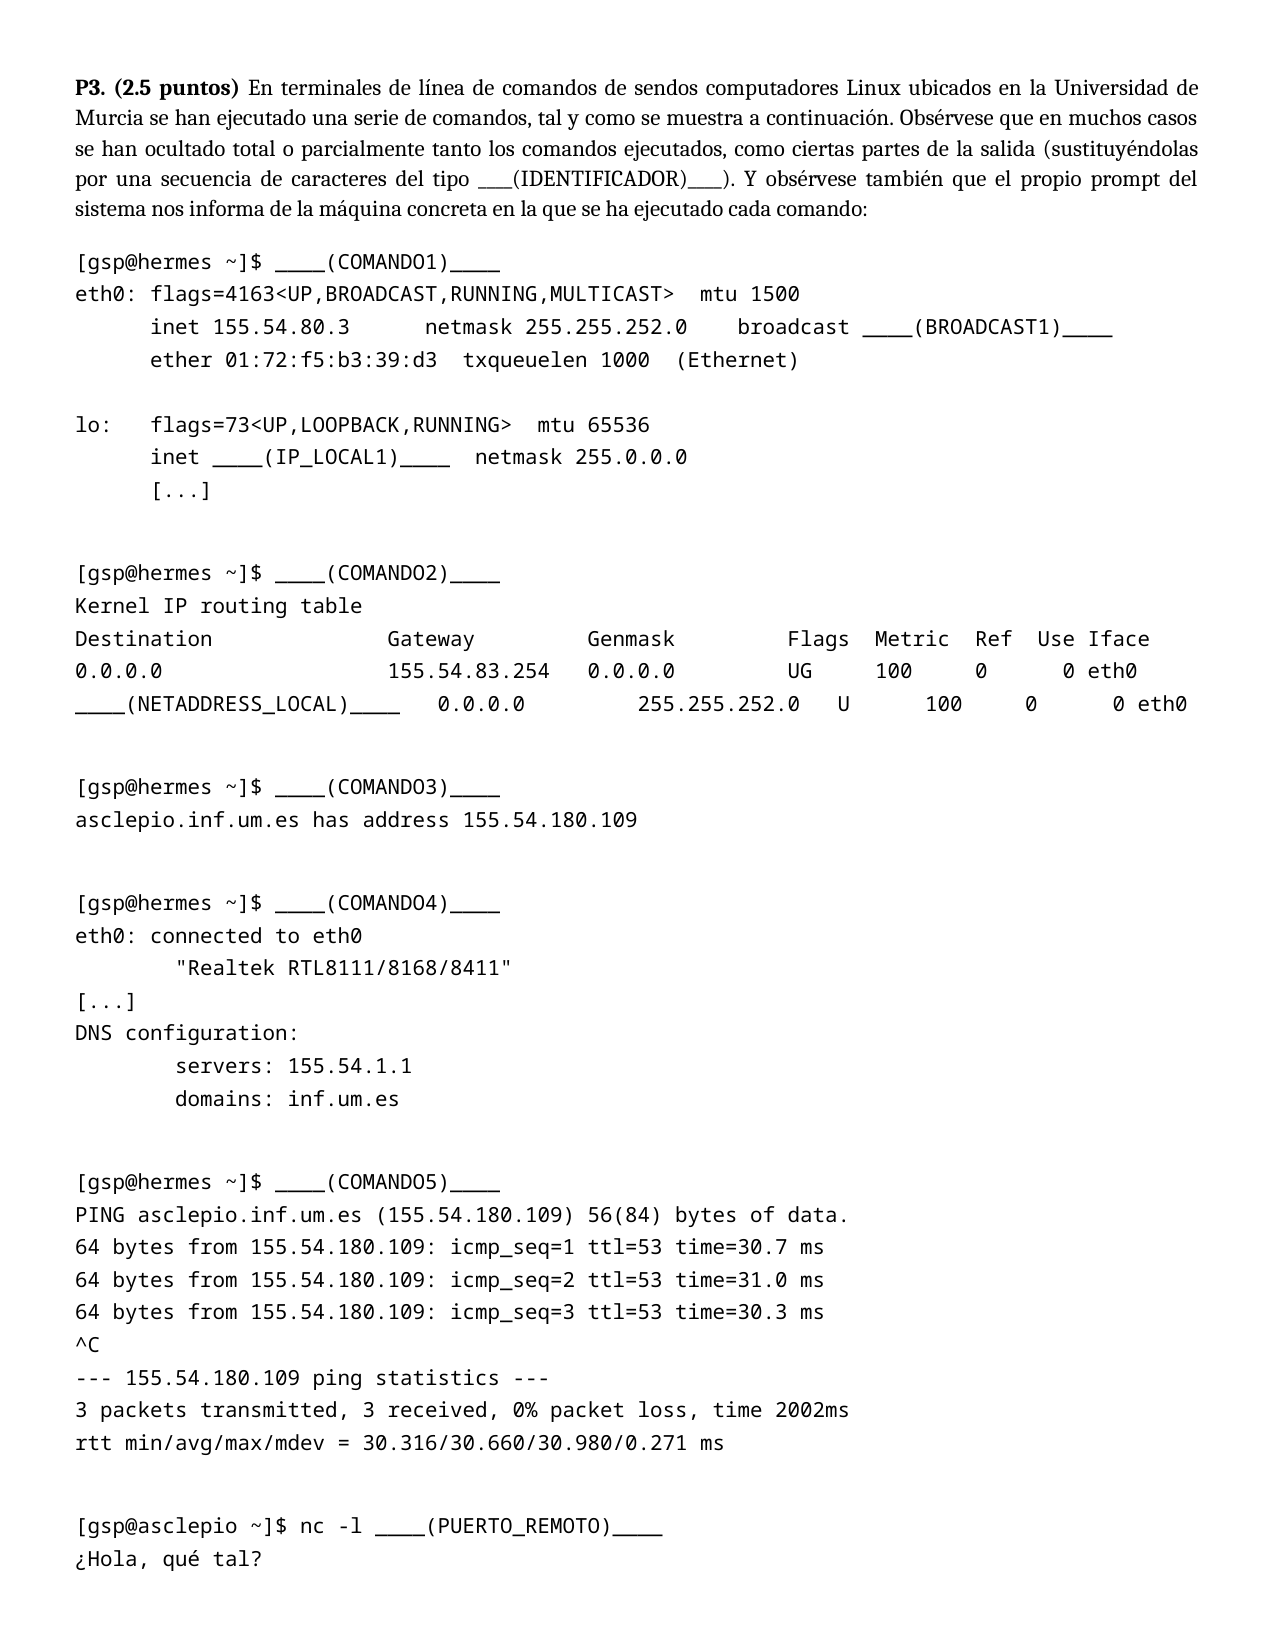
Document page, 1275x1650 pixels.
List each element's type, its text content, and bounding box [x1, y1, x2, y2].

text [gsp@hermes ~]$ ____(COMANDO4)____ eth0: connected to eth0 "Realtek RTL8111/8168/8411" [...] DNS configuration: servers: 155.54.1.1 domains: inf.um.es [75, 888, 1200, 1142]
text [gsp@hermes ~]$ ____(COMANDO1)____ eth0: flags=4163<UP,BROADCAST,RUNNING,MULTICAST> mtu 1500 inet 155.54.80.3 netmask 255.255.252.0 broadcast ____(BROADCAST1)____ ether 01:72:f5:b3:39:d3 txqueuelen 1000 (Ethernet) lo: flags=73<UP,LOOPBACK,RUNNING> mtu 65536 inet ____(IP_LOCAL1)____ netmask 255.0.0.0 [...] [75, 247, 1200, 534]
text [gsp@hermes ~]$ ____(COMANDO5)____ PING asclepio.inf.um.es (155.54.180.109) 56(84) bytes of data. 64 bytes from 155.54.180.109: icmp_seq=1 ttl=53 time=30.7 ms 64 bytes from 155.54.180.109: icmp_seq=2 ttl=53 time=31.0 ms 64 bytes from 155.54.180.109: icmp_seq=3 ttl=53 time=30.3 ms ^C --- 155.54.180.109 ping statistics --- 3 packets transmitted, 3 received, 0% packet loss, time 2002ms rtt min/avg/max/mdev = 30.316/30.660/30.980/0.271 ms [75, 1167, 1200, 1487]
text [75, 1511, 1200, 1572]
text [gsp@hermes ~]$ ____(COMANDO3)____ asclepio.inf.um.es has address 155.54.180.109 [75, 772, 1200, 863]
text P3. (2.5 puntos) En terminales de línea de comandos de sendos computadores Linux ubicados en la Universidad de Murcia se han ejecutado una serie de comandos, tal y como se muestra a continuación. Obsérvese que en muchos casos se han ocultado total o parcialmente tanto los comandos ejecutados, como ciertas partes de la salida (sustituyéndolas por una secuencia de caracteres del tipo ____(IDENTIFICADOR)____). Y obsérvese también que el propio prompt del sistema nos informa de la máquina concreta en la que se ha ejecutado cada comando: [75, 75, 1200, 222]
text [gsp@hermes ~]$ ____(COMANDO2)____ Kernel IP routing table Destination Gateway Genmask Flags Metric Ref Use Iface 0.0.0.0 155.54.83.254 0.0.0.0 UG 100 0 0 eth0 ____(NETADDRESS_LOCAL)____ 0.0.0.0 255.255.252.0 U 100 0 0 eth0 [75, 558, 1200, 747]
